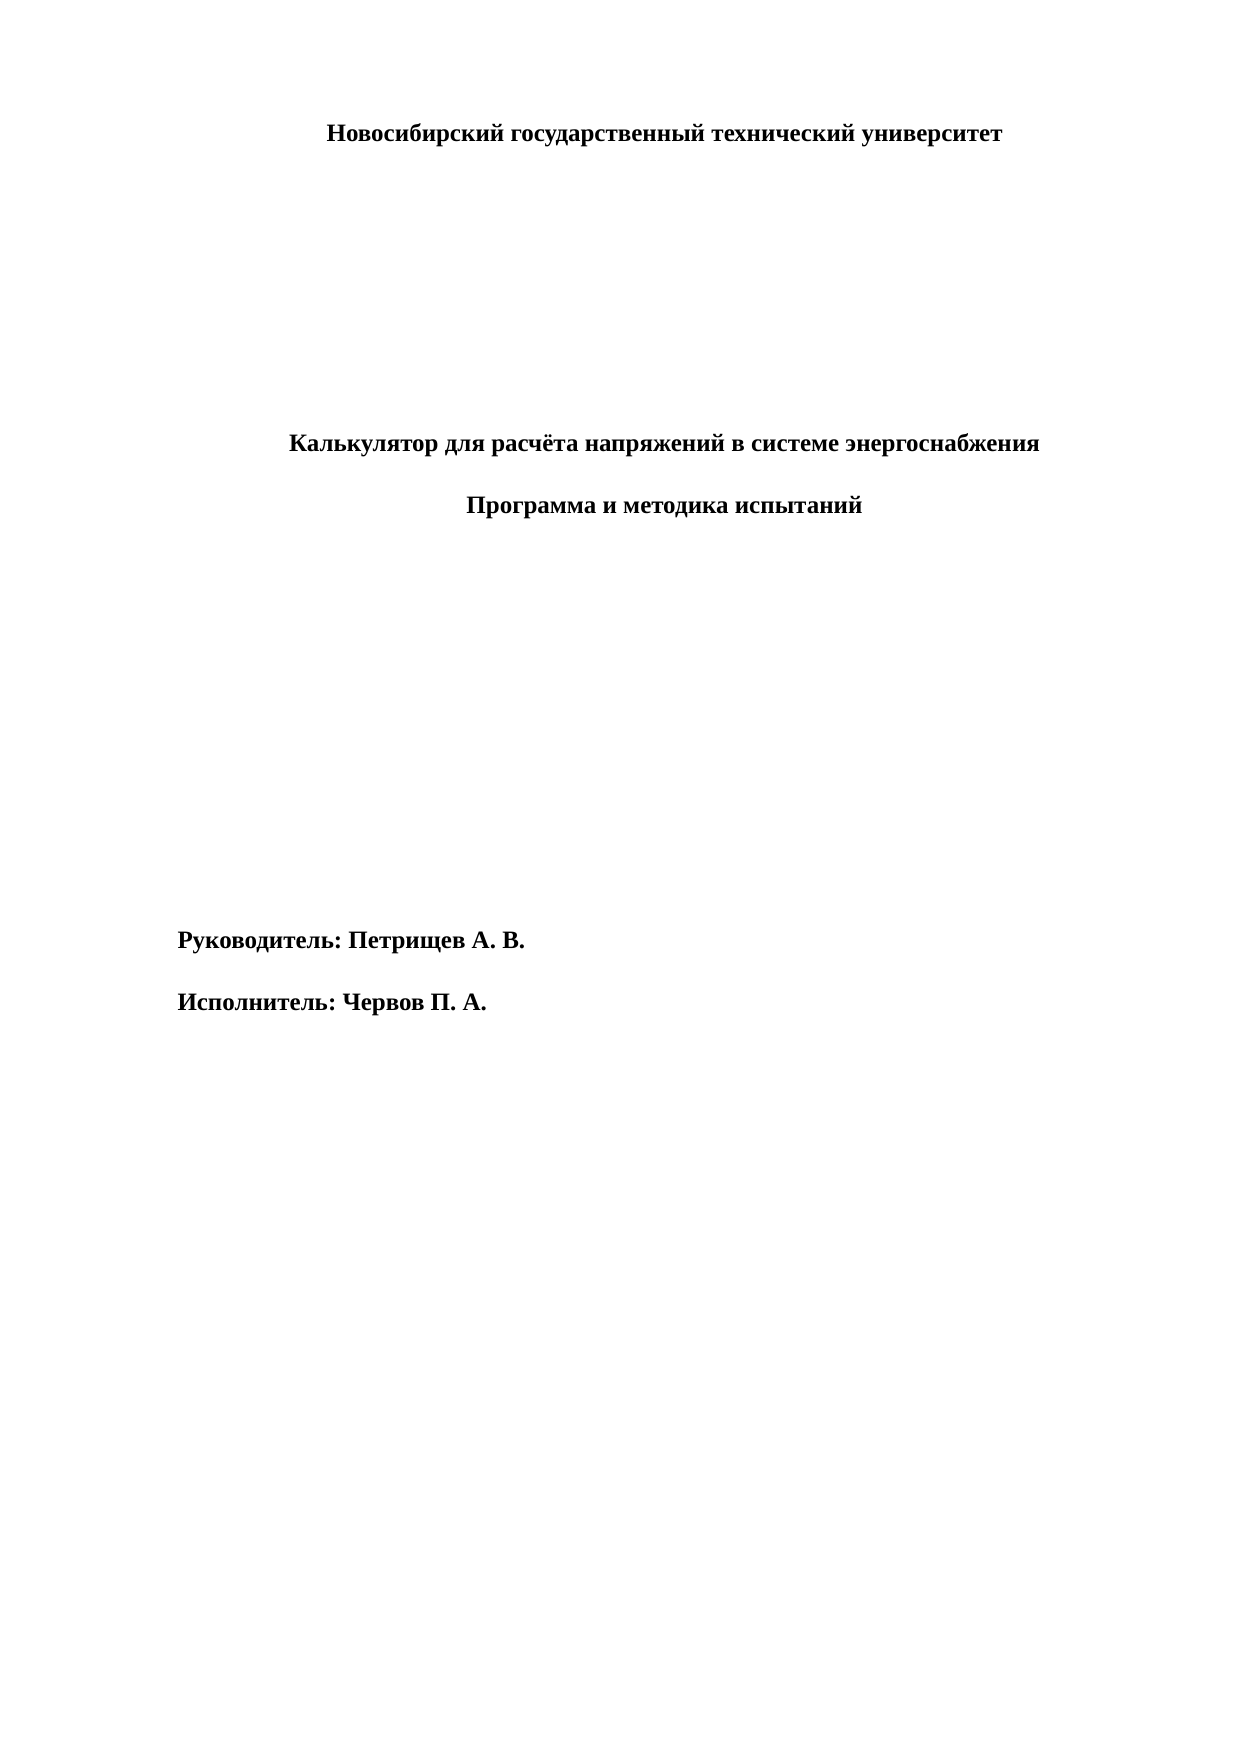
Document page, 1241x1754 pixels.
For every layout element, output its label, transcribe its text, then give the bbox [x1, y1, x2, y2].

text Новосибирский государственный технический университет [177, 118, 1152, 147]
text Калькулятор для расчёта напряжений в системе энергоснабжения [177, 428, 1152, 457]
text Исполнитель: Червов П. А. [177, 987, 1152, 1016]
text Программа и методика испытаний [177, 491, 1152, 519]
text Руководитель: Петрищев А. В. [177, 925, 1152, 954]
